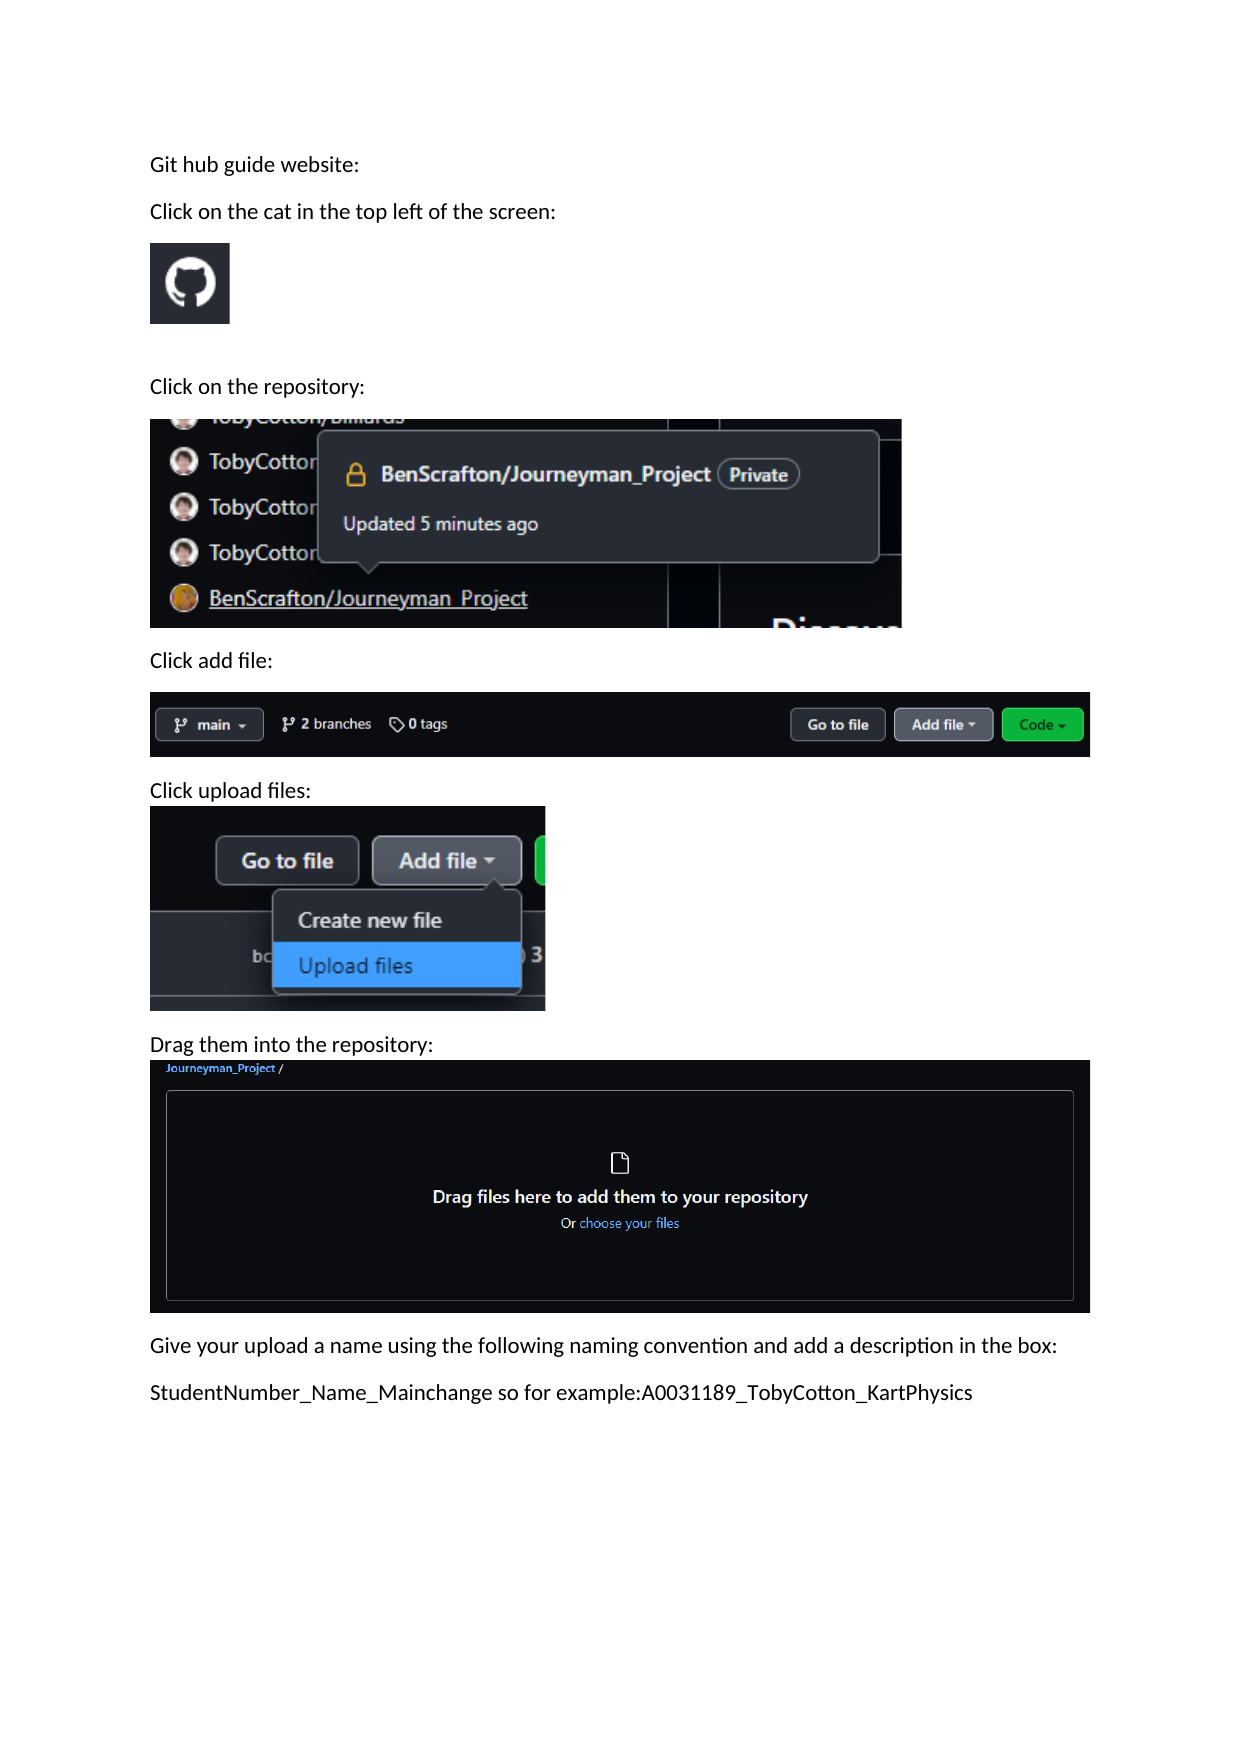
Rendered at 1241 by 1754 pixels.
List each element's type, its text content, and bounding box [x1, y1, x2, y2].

text Click on the repository: [150, 372, 1090, 401]
text StudentNumber_Name_Mainchange so for example:A0031189_TobyCotton_KartPhysics [150, 1378, 1090, 1406]
text Give your upload a name using the following naming convention and add a description in the box: [150, 1331, 1090, 1359]
picture [150, 1060, 1091, 1313]
picture [150, 243, 230, 324]
picture [150, 692, 1091, 757]
picture [150, 419, 902, 628]
text Click on the cat in the top left of the screen: [150, 197, 1090, 225]
picture [150, 806, 546, 1011]
text Drag them into the repository: [150, 1030, 1090, 1060]
text Git hub guide website: [150, 150, 1090, 178]
text Click add file: [150, 646, 1090, 674]
